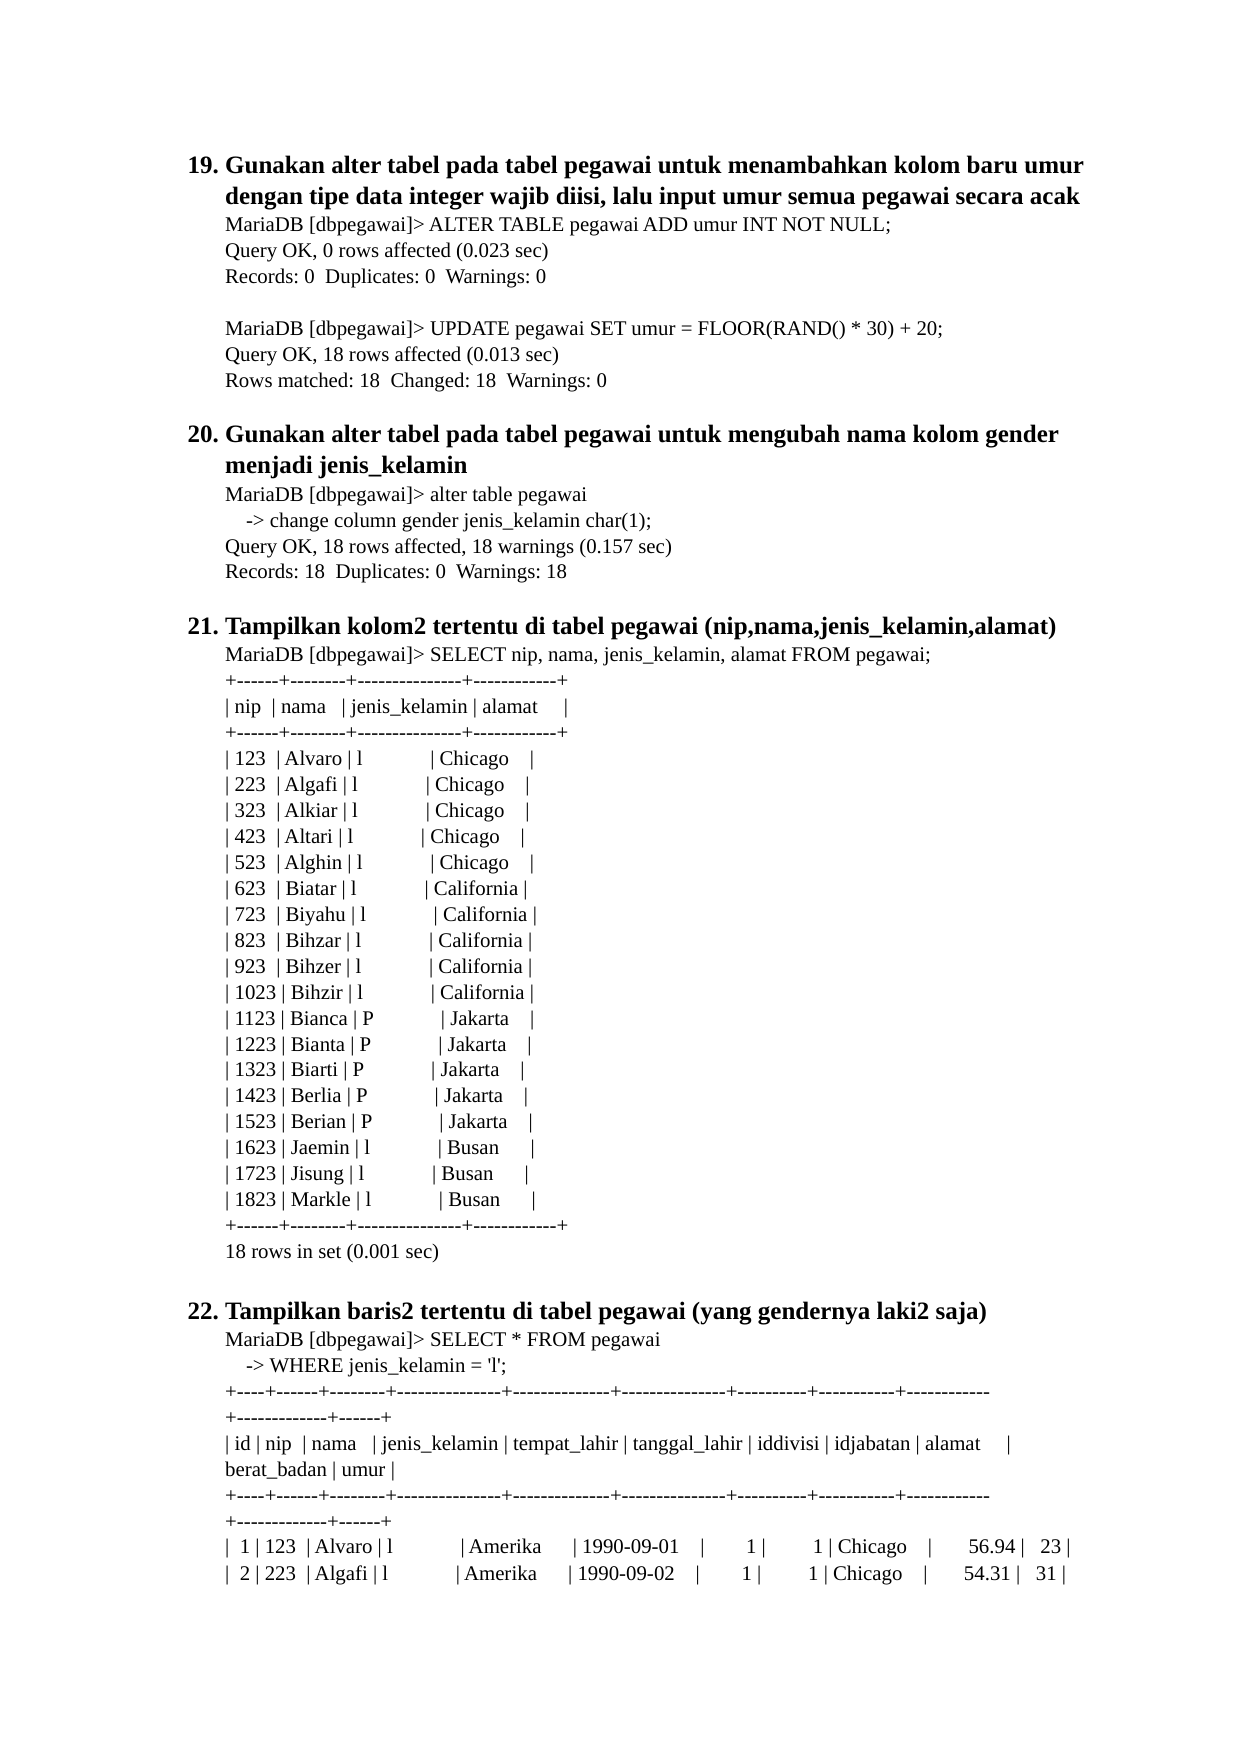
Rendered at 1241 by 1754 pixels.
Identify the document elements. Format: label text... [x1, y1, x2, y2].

list | 1823 | Markle | l | Busan | [225, 1187, 1090, 1211]
list | nip | nama | jenis_kelamin | alamat | [225, 694, 1090, 718]
list | 323 | Alkiar | l | Chicago | [225, 798, 1090, 822]
list Query OK, 0 rows affected (0.023 sec) [225, 238, 1090, 262]
list Rows matched: 18 Changed: 18 Warnings: 0 [225, 368, 1090, 392]
list MariaDB [dbpegawai]> SELECT * FROM pegawai [225, 1327, 1090, 1351]
list +----+------+--------+---------------+--------------+---------------+----------+-----------+------------+-------------+------+ [225, 1483, 1090, 1533]
list MariaDB [dbpegawai]> alter table pegawai [225, 482, 1090, 506]
list Query OK, 18 rows affected, 18 warnings (0.157 sec) [225, 533, 1090, 558]
list | 2 | 223 | Algafi | l | Amerika | 1990-09-02 | 1 | 1 | Chicago | 54.31 | 31 | [225, 1560, 1090, 1584]
list | 123 | Alvaro | l | Chicago | [225, 746, 1090, 770]
list MariaDB [dbpegawai]> SELECT nip, nama, jenis_kelamin, alamat FROM pegawai; [225, 642, 1090, 666]
list | 1523 | Berian | P | Jakarta | [225, 1109, 1090, 1133]
list | 1223 | Bianta | P | Jakarta | [225, 1031, 1090, 1056]
list | 1023 | Bihzir | l | California | [225, 979, 1090, 1004]
list Gunakan alter tabel pada tabel pegawai untuk mengubah nama kolom gender menjadi jenis_kelamin [187, 419, 1090, 479]
list Gunakan alter tabel pada tabel pegawai untuk menambahkan kolom baru umur dengan tipe data integer wajib diisi, lalu input umur semua pegawai secara acak [187, 150, 1090, 210]
list | 1423 | Berlia | P | Jakarta | [225, 1083, 1090, 1107]
list | id | nip | nama | jenis_kelamin | tempat_lahir | tanggal_lahir | iddivisi | idjabatan | alamat | berat_badan | umur | [225, 1431, 1090, 1481]
list | 623 | Biatar | l | California | [225, 876, 1090, 900]
list | 823 | Bihzar | l | California | [225, 928, 1090, 952]
list | 1323 | Biarti | P | Jakarta | [225, 1057, 1090, 1081]
list | 1723 | Jisung | l | Busan | [225, 1161, 1090, 1185]
list +------+--------+---------------+------------+ [225, 720, 1090, 744]
list | 223 | Algafi | l | Chicago | [225, 772, 1090, 796]
list | 1623 | Jaemin | l | Busan | [225, 1135, 1090, 1159]
list | 423 | Altari | l | Chicago | [225, 824, 1090, 848]
list Tampilkan baris2 tertentu di tabel pegawai (yang gendernya laki2 saja) [187, 1296, 1090, 1325]
list -> WHERE jenis_kelamin = 'l'; [225, 1353, 1090, 1377]
list +----+------+--------+---------------+--------------+---------------+----------+-----------+------------+-------------+------+ [225, 1379, 1090, 1429]
list Query OK, 18 rows affected (0.013 sec) [225, 342, 1090, 366]
list | 923 | Bihzer | l | California | [225, 954, 1090, 978]
list | 523 | Alghin | l | Chicago | [225, 850, 1090, 874]
list 18 rows in set (0.001 sec) [225, 1239, 1090, 1263]
list | 1 | 123 | Alvaro | l | Amerika | 1990-09-01 | 1 | 1 | Chicago | 56.94 | 23 | [225, 1534, 1090, 1558]
list Tampilkan kolom2 tertentu di tabel pegawai (nip,nama,jenis_kelamin,alamat) [187, 611, 1090, 640]
list | 723 | Biyahu | l | California | [225, 902, 1090, 926]
list Records: 0 Duplicates: 0 Warnings: 0 [225, 264, 1090, 288]
list -> change column gender jenis_kelamin char(1); [225, 508, 1090, 532]
list Records: 18 Duplicates: 0 Warnings: 18 [225, 559, 1090, 583]
list +------+--------+---------------+------------+ [225, 1213, 1090, 1237]
list | 1123 | Bianca | P | Jakarta | [225, 1006, 1090, 1029]
list MariaDB [dbpegawai]> UPDATE pegawai SET umur = FLOOR(RAND() * 30) + 20; [225, 316, 1090, 340]
list +------+--------+---------------+------------+ [225, 668, 1090, 692]
list MariaDB [dbpegawai]> ALTER TABLE pegawai ADD umur INT NOT NULL; [225, 212, 1090, 236]
